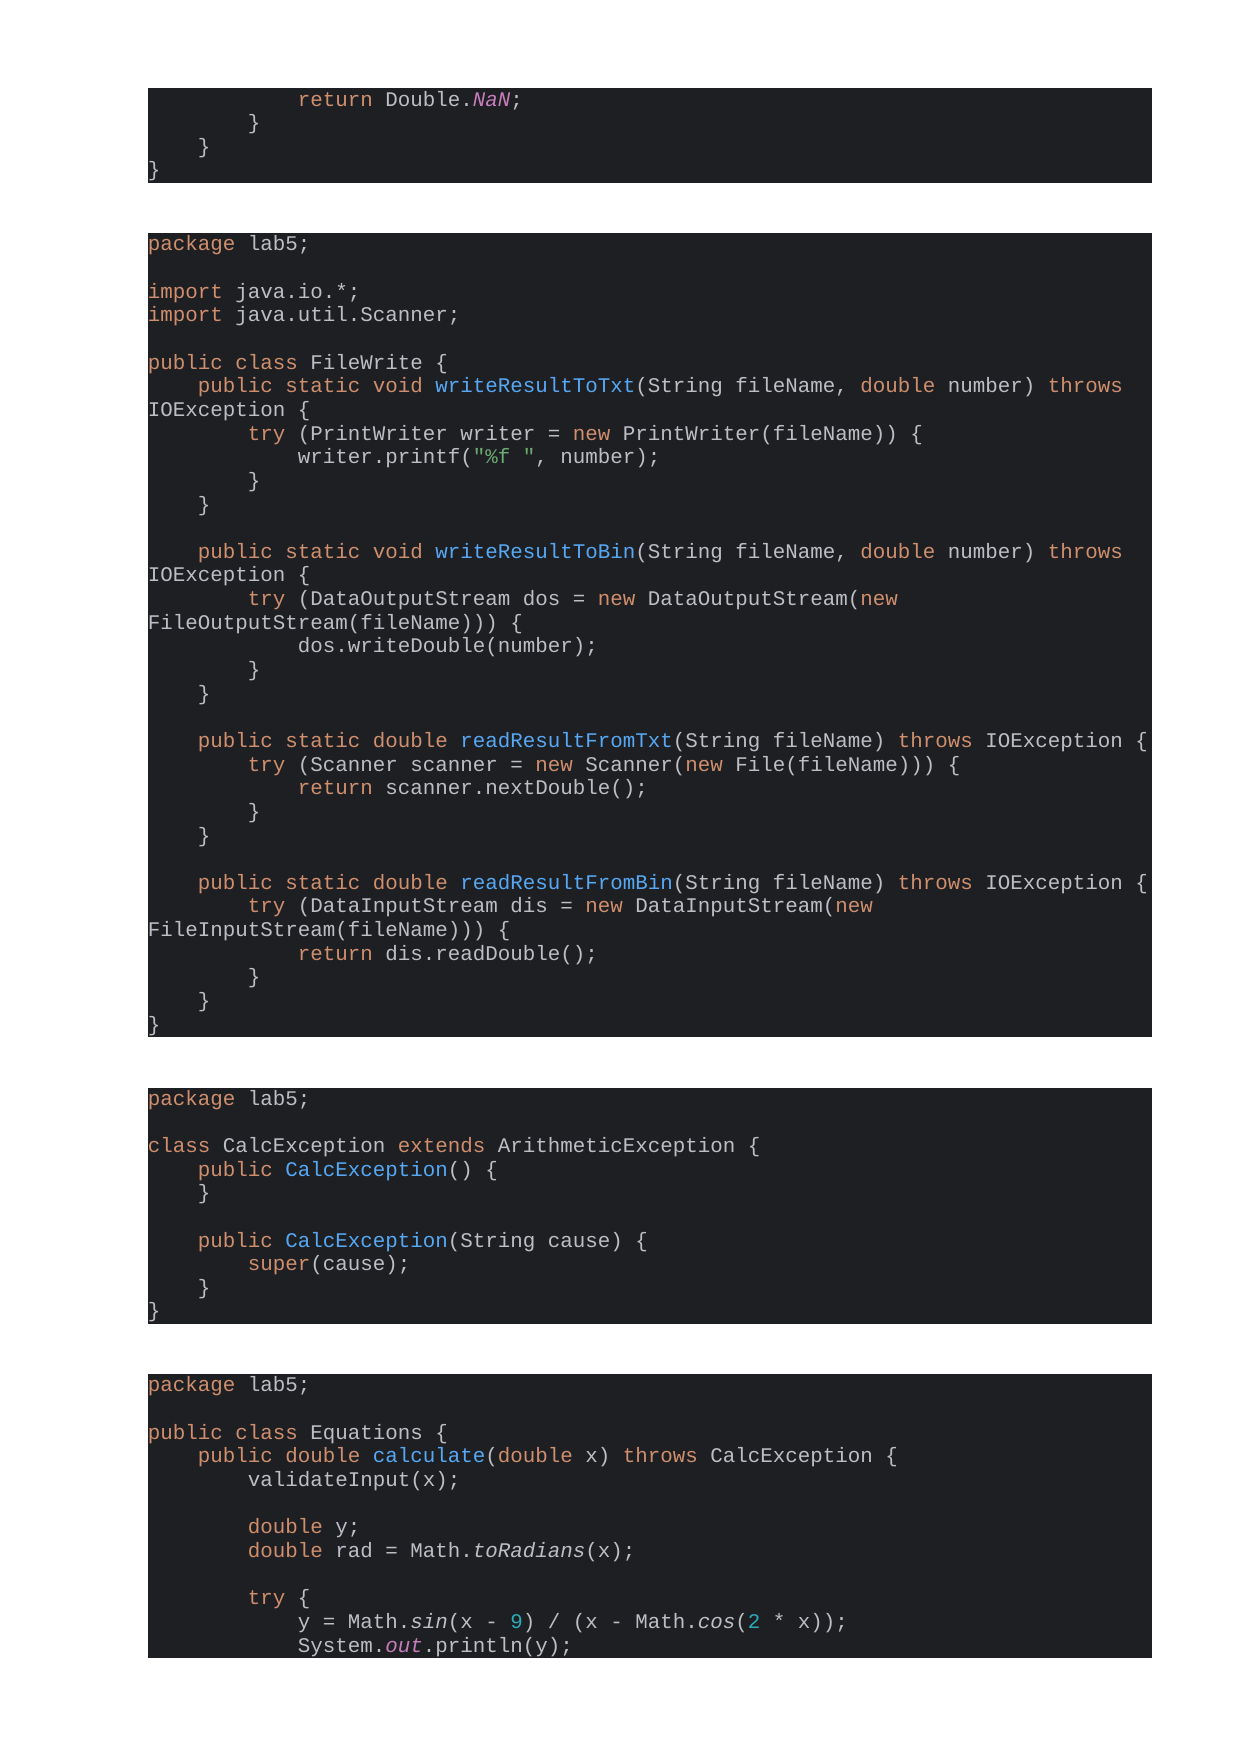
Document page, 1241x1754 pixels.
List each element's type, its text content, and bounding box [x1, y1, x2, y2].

text package lab5; import java.io.*; import java.util.Scanner; public class FileWrite { public static void writeResultToTxt(String fileName, double number) throws IOException { try (PrintWriter writer = new PrintWriter(fileName)) { writer.printf("%f ", number); } } public static void writeResultToBin(String fileName, double number) throws IOException { try (DataOutputStream dos = new DataOutputStream(new FileOutputStream(fileName))) { dos.writeDouble(number); } } public static double readResultFromTxt(String fileName) throws IOException { try (Scanner scanner = new Scanner(new File(fileName))) { return scanner.nextDouble(); } } public static double readResultFromBin(String fileName) throws IOException { try (DataInputStream dis = new DataInputStream(new FileInputStream(fileName))) { return dis.readDouble(); } } } [148, 233, 1152, 1037]
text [148, 88, 1152, 183]
text package lab5; class CalcException extends ArithmeticException { public CalcException() { } public CalcException(String cause) { super(cause); } } [148, 1088, 1152, 1324]
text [148, 1374, 1152, 1658]
